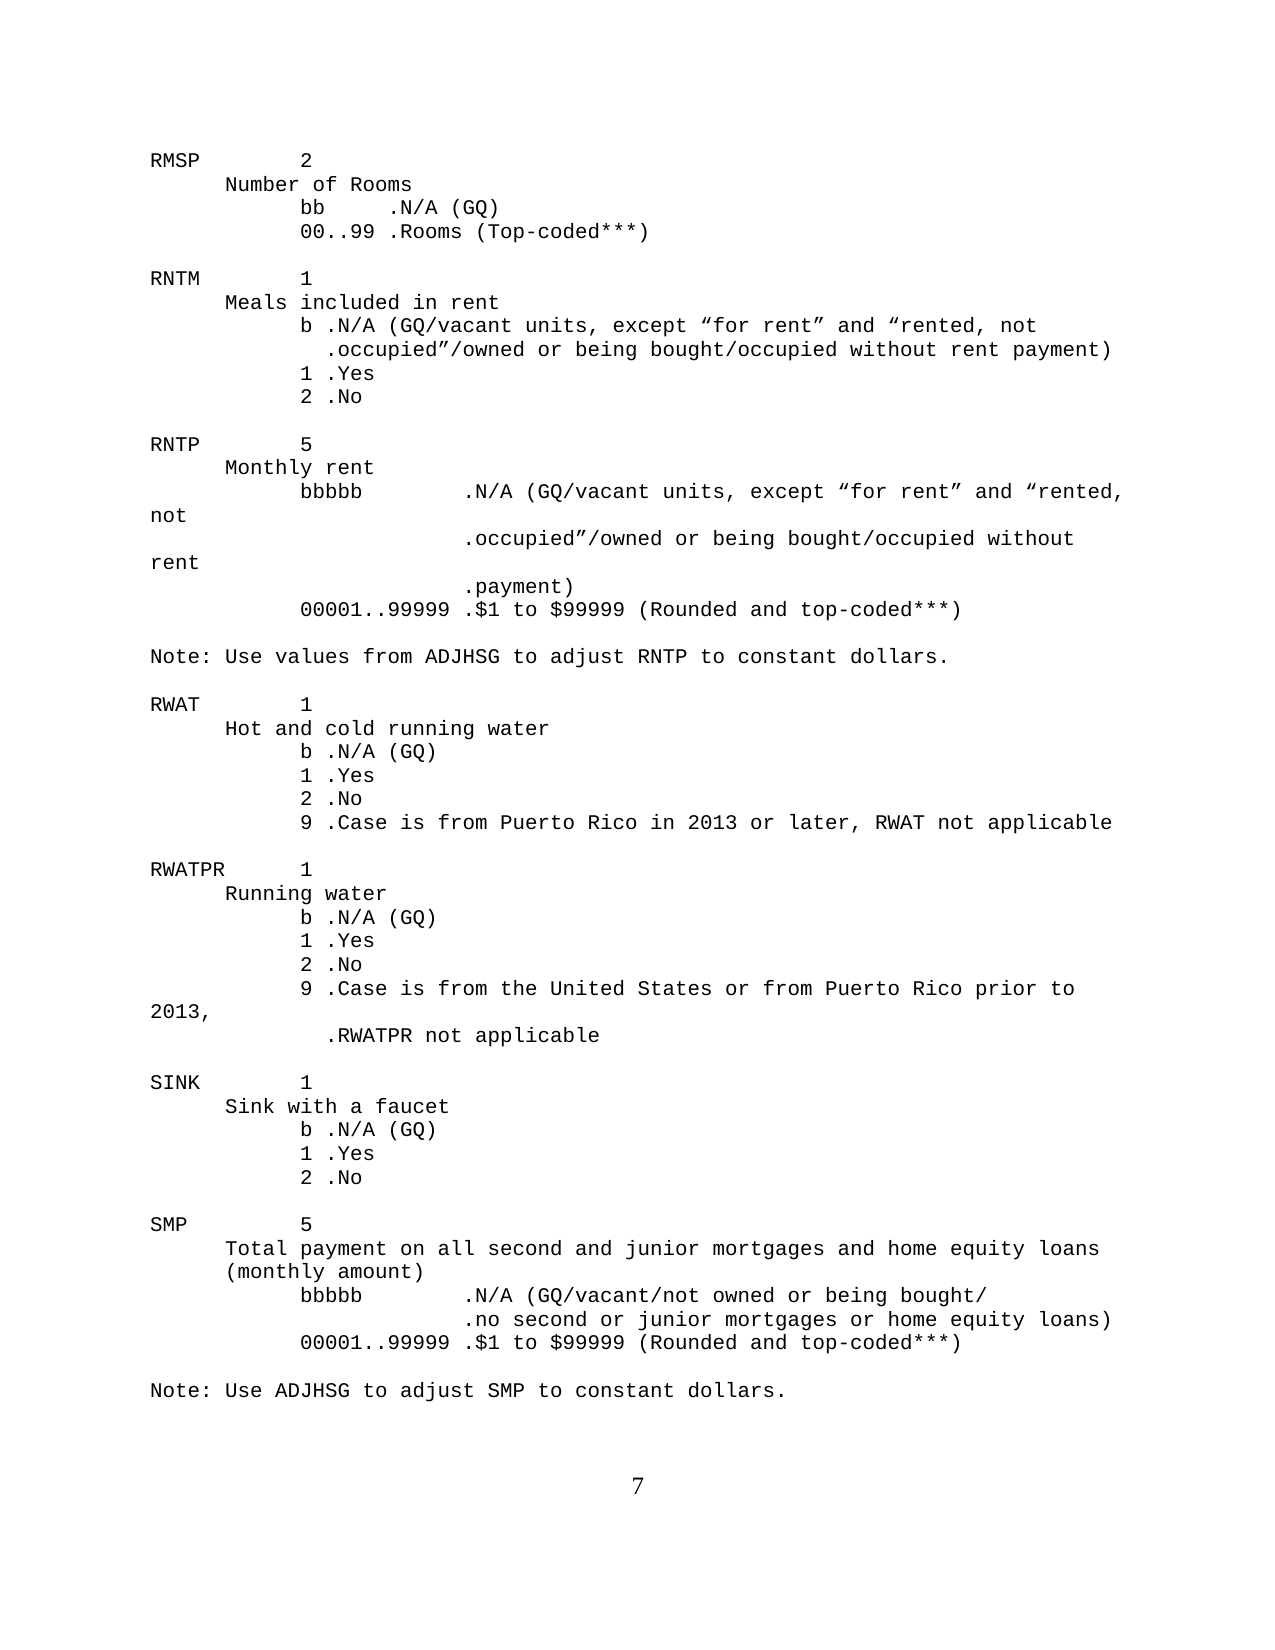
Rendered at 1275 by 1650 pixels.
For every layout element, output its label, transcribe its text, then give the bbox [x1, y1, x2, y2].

text Monthly rent [150, 457, 1125, 481]
text b .N/A (GQ) [150, 1119, 1125, 1143]
text Meals included in rent [150, 292, 1125, 316]
text 2 .No [150, 386, 1125, 410]
subtitle SMP 5 [150, 1214, 1125, 1238]
text Number of Rooms [150, 174, 1125, 197]
text 2 .No [150, 1167, 1125, 1190]
text Hot and cold running water [150, 717, 1125, 741]
text 2 .No [150, 788, 1125, 812]
text 00..99 .Rooms (Top-coded***) [150, 221, 1125, 244]
text b .N/A (GQ) [150, 741, 1125, 765]
text 1 .Yes [150, 765, 1125, 788]
text b .N/A (GQ) [150, 907, 1125, 930]
text 1 .Yes [150, 930, 1125, 954]
text .no second or junior mortgages or home equity loans) [150, 1309, 1125, 1332]
text bbbbb .N/A (GQ/vacant/not owned or being bought/ [150, 1285, 1125, 1309]
subtitle RNTP 5 [150, 434, 1125, 457]
subtitle RMSP 2 [150, 150, 1125, 174]
text bbbbb .N/A (GQ/vacant units, except “for rent” and “rented, not [150, 481, 1125, 528]
text .occupied”/owned or being bought/occupied without rent payment) [150, 339, 1125, 363]
text .payment) [150, 576, 1125, 599]
text Total payment on all second and junior mortgages and home equity loans (monthly amount) [225, 1238, 1125, 1285]
text 9 .Case is from Puerto Rico in 2013 or later, RWAT not applicable [150, 812, 1125, 836]
text 1 .Yes [150, 363, 1125, 386]
text 2 .No [150, 954, 1125, 978]
subtitle RWAT 1 [150, 694, 1125, 717]
text 00001..99999 .$1 to $99999 (Rounded and top-coded***) [150, 599, 1125, 623]
text .RWATPR not applicable [150, 1025, 1125, 1048]
text b .N/A (GQ/vacant units, except “for rent” and “rented, not [150, 316, 1125, 339]
text 00001..99999 .$1 to $99999 (Rounded and top-coded***) [150, 1332, 1125, 1356]
subtitle RWATPR 1 [150, 859, 1125, 883]
text bb .N/A (GQ) [150, 197, 1125, 221]
text Note: Use values from ADJHSG to adjust RNTP to constant dollars. [150, 647, 1125, 670]
text Sink with a faucet [150, 1096, 1125, 1119]
subtitle SINK 1 [150, 1072, 1125, 1096]
subtitle RNTM 1 [150, 268, 1125, 292]
text Note: Use ADJHSG to adjust SMP to constant dollars. [150, 1379, 1125, 1403]
text .occupied”/owned or being bought/occupied without rent [150, 528, 1125, 576]
text 1 .Yes [150, 1143, 1125, 1167]
text Running water [150, 883, 1125, 907]
text 9 .Case is from the United States or from Puerto Rico prior to 2013, [150, 978, 1125, 1025]
